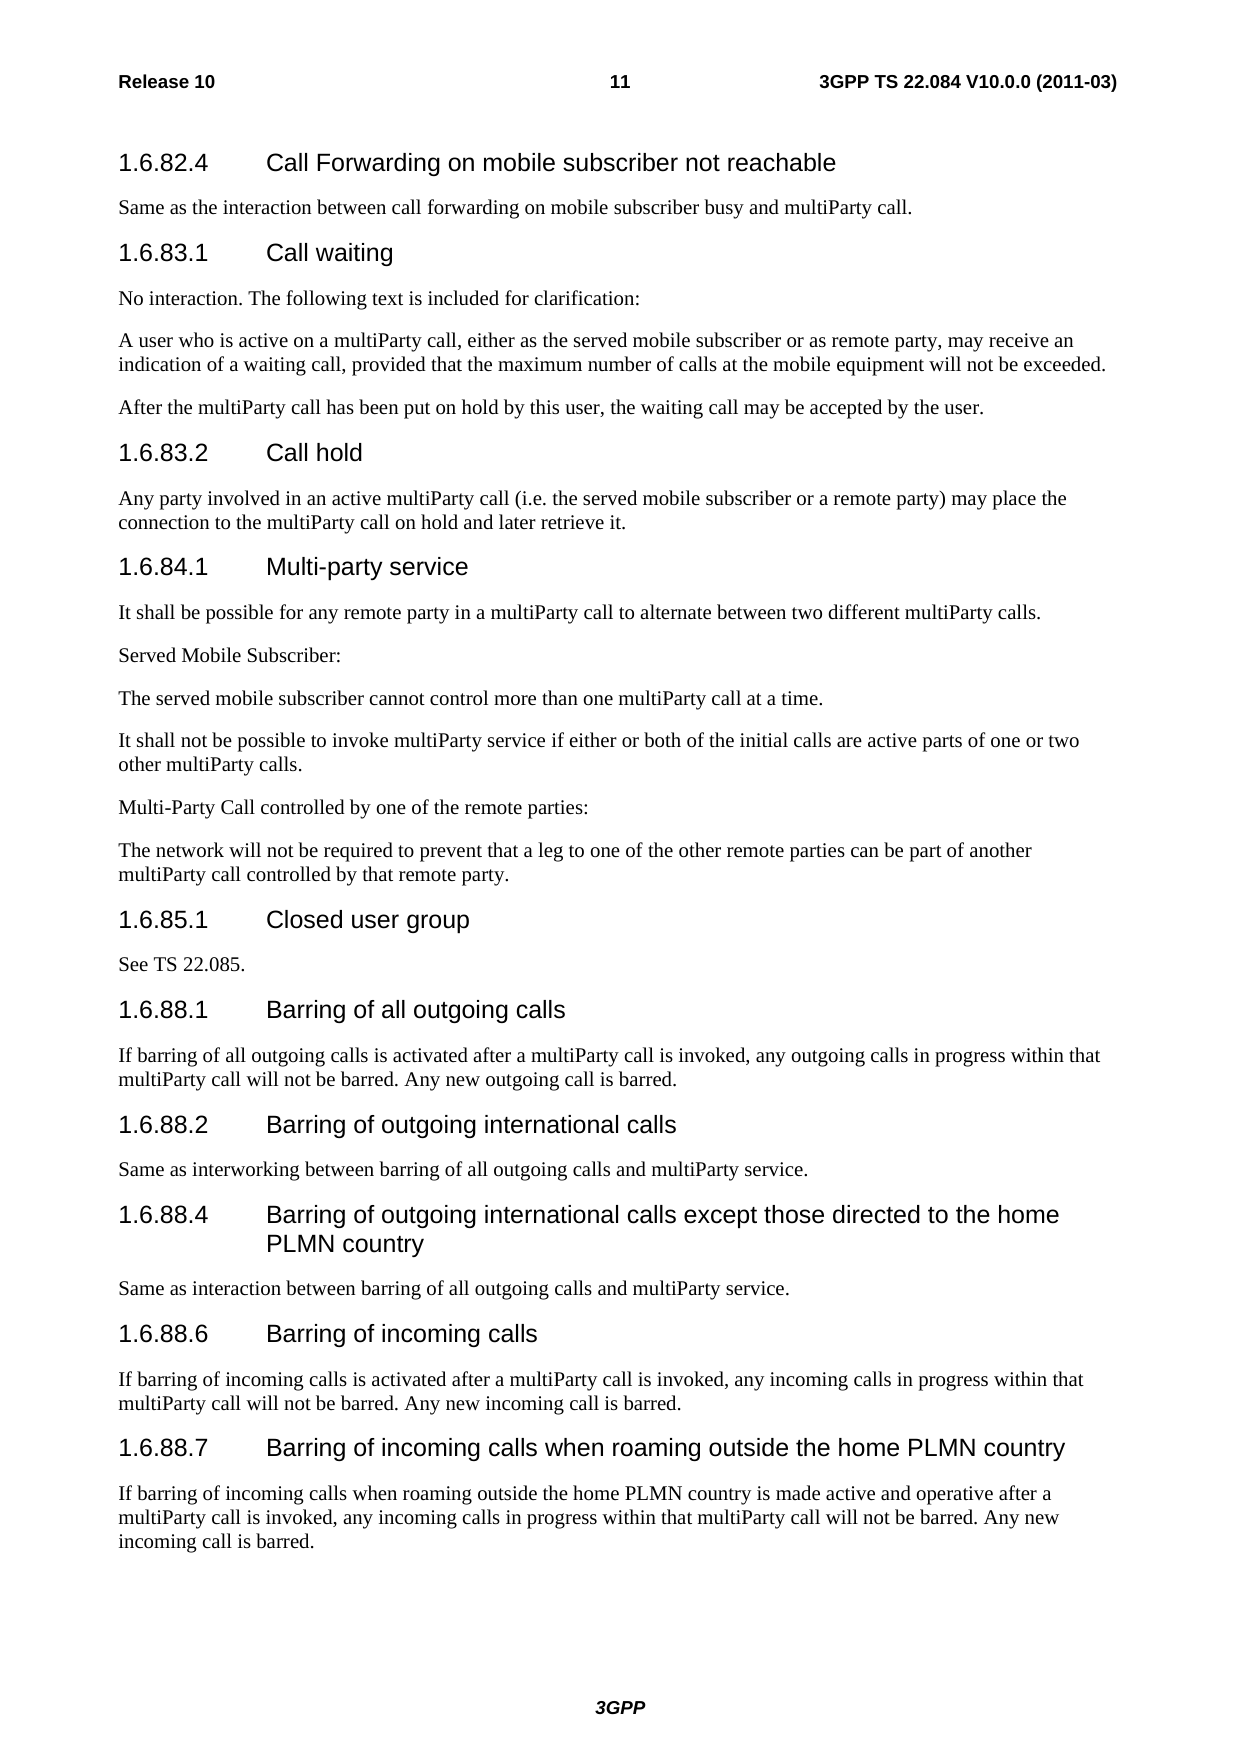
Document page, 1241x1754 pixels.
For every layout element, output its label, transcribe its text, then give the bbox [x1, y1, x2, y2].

text Served Mobile Subscriber: [118, 643, 1122, 667]
text The network will not be required to prevent that a leg to one of the other remote parties can be part of another multiParty call controlled by that remote party. [118, 838, 1122, 886]
subtitle 1.6.88.1 Barring of all outgoing calls [118, 995, 1122, 1024]
text Same as interworking between barring of all outgoing calls and multiParty service. [118, 1157, 1122, 1181]
text See TS 22.085. [118, 952, 1122, 976]
subtitle 1.6.85.1 Closed user group [118, 905, 1122, 934]
subtitle 1.6.83.1 Call waiting [118, 238, 1122, 267]
subtitle 1.6.88.4 Barring of outgoing international calls except those directed to the home PLMN country [118, 1200, 1122, 1257]
subtitle 1.6.88.2 Barring of outgoing international calls [118, 1109, 1122, 1138]
text No interaction. The following text is included for clarification: [118, 286, 1122, 309]
text The served mobile subscriber cannot control more than one multiParty call at a time. [118, 686, 1122, 709]
text If barring of incoming calls is activated after a multiParty call is invoked, any incoming calls in progress within that multiParty call will not be barred. Any new incoming call is barred. [118, 1366, 1122, 1414]
text A user who is active on a multiParty call, either as the served mobile subscriber or as remote party, may receive an indication of a waiting call, provided that the maximum number of calls at the mobile equipment will not be exceeded. [118, 328, 1122, 376]
subtitle 1.6.88.7 Barring of incoming calls when roaming outside the home PLMN country [118, 1433, 1122, 1462]
text If barring of all outgoing calls is activated after a multiParty call is invoked, any outgoing calls in progress within that multiParty call will not be barred. Any new outgoing call is barred. [118, 1043, 1122, 1091]
text It shall not be possible to invoke multiParty service if either or both of the initial calls are active parts of one or two other multiParty calls. [118, 728, 1122, 776]
text If barring of incoming calls when roaming outside the home PLMN country is made active and operative after a multiParty call is invoked, any incoming calls in progress within that multiParty call will not be barred. Any new incoming call is barred. [118, 1481, 1122, 1553]
text Same as interaction between barring of all outgoing calls and multiParty service. [118, 1276, 1122, 1300]
text It shall be possible for any remote party in a multiParty call to alternate between two different multiParty calls. [118, 600, 1122, 624]
subtitle 1.6.84.1 Multi-party service [118, 552, 1122, 581]
text After the multiParty call has been put on hold by this user, the waiting call may be accepted by the user. [118, 395, 1122, 419]
text Multi-Party Call controlled by one of the remote parties: [118, 795, 1122, 819]
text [118, 195, 1122, 219]
subtitle 1.6.88.6 Barring of incoming calls [118, 1319, 1122, 1348]
subtitle 1.6.83.2 Call hold [118, 438, 1122, 467]
text Any party involved in an active multiParty call (i.e. the served mobile subscriber or a remote party) may place the connection to the multiParty call on hold and later retrieve it. [118, 486, 1122, 534]
subtitle 1.6.82.4 Call Forwarding on mobile subscriber not reachable [118, 148, 1122, 176]
